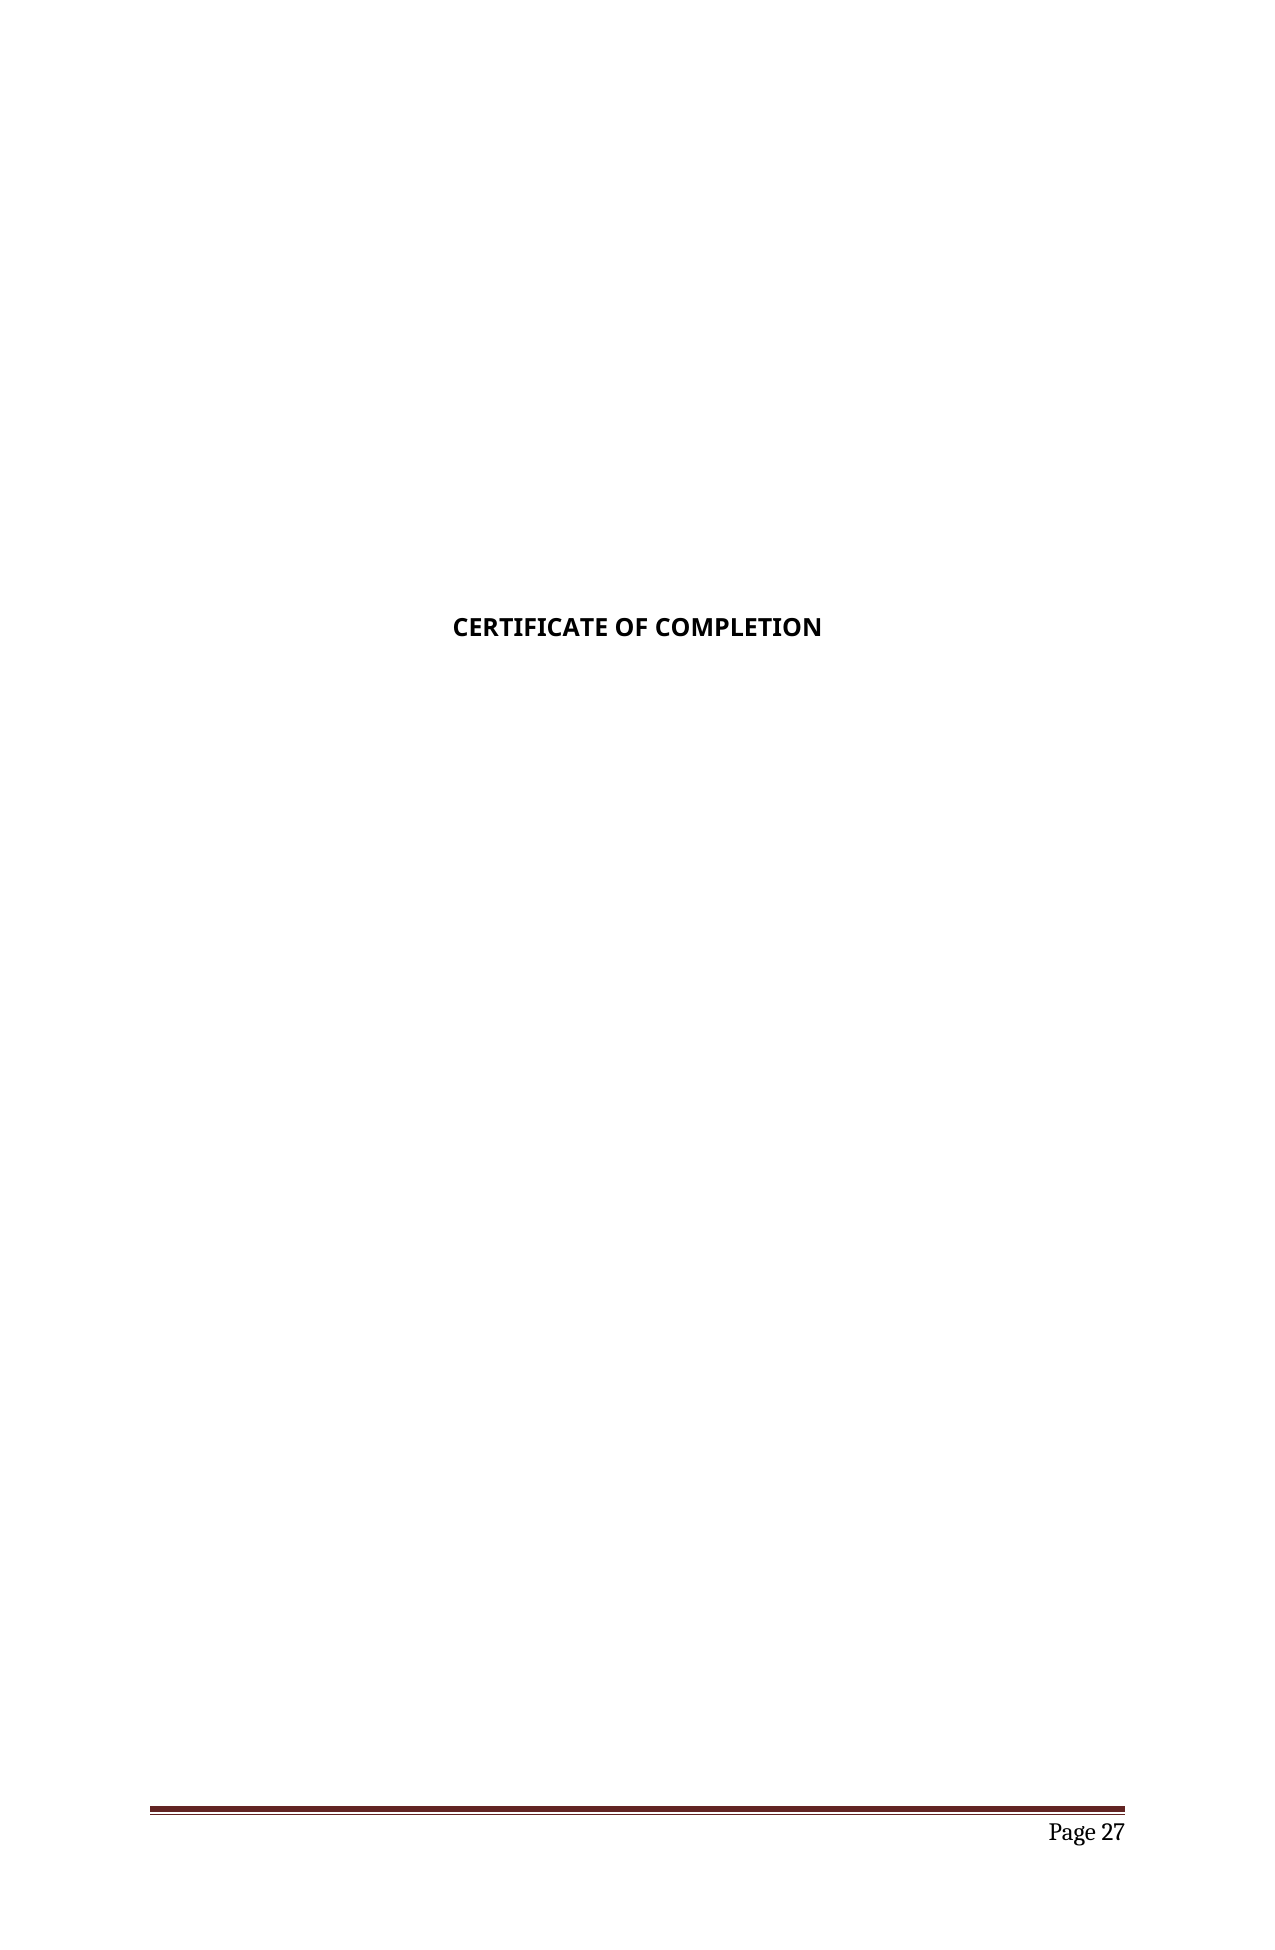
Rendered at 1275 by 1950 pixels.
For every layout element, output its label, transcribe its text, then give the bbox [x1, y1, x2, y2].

text CERTIFICATE OF COMPLETION [150, 610, 1125, 644]
